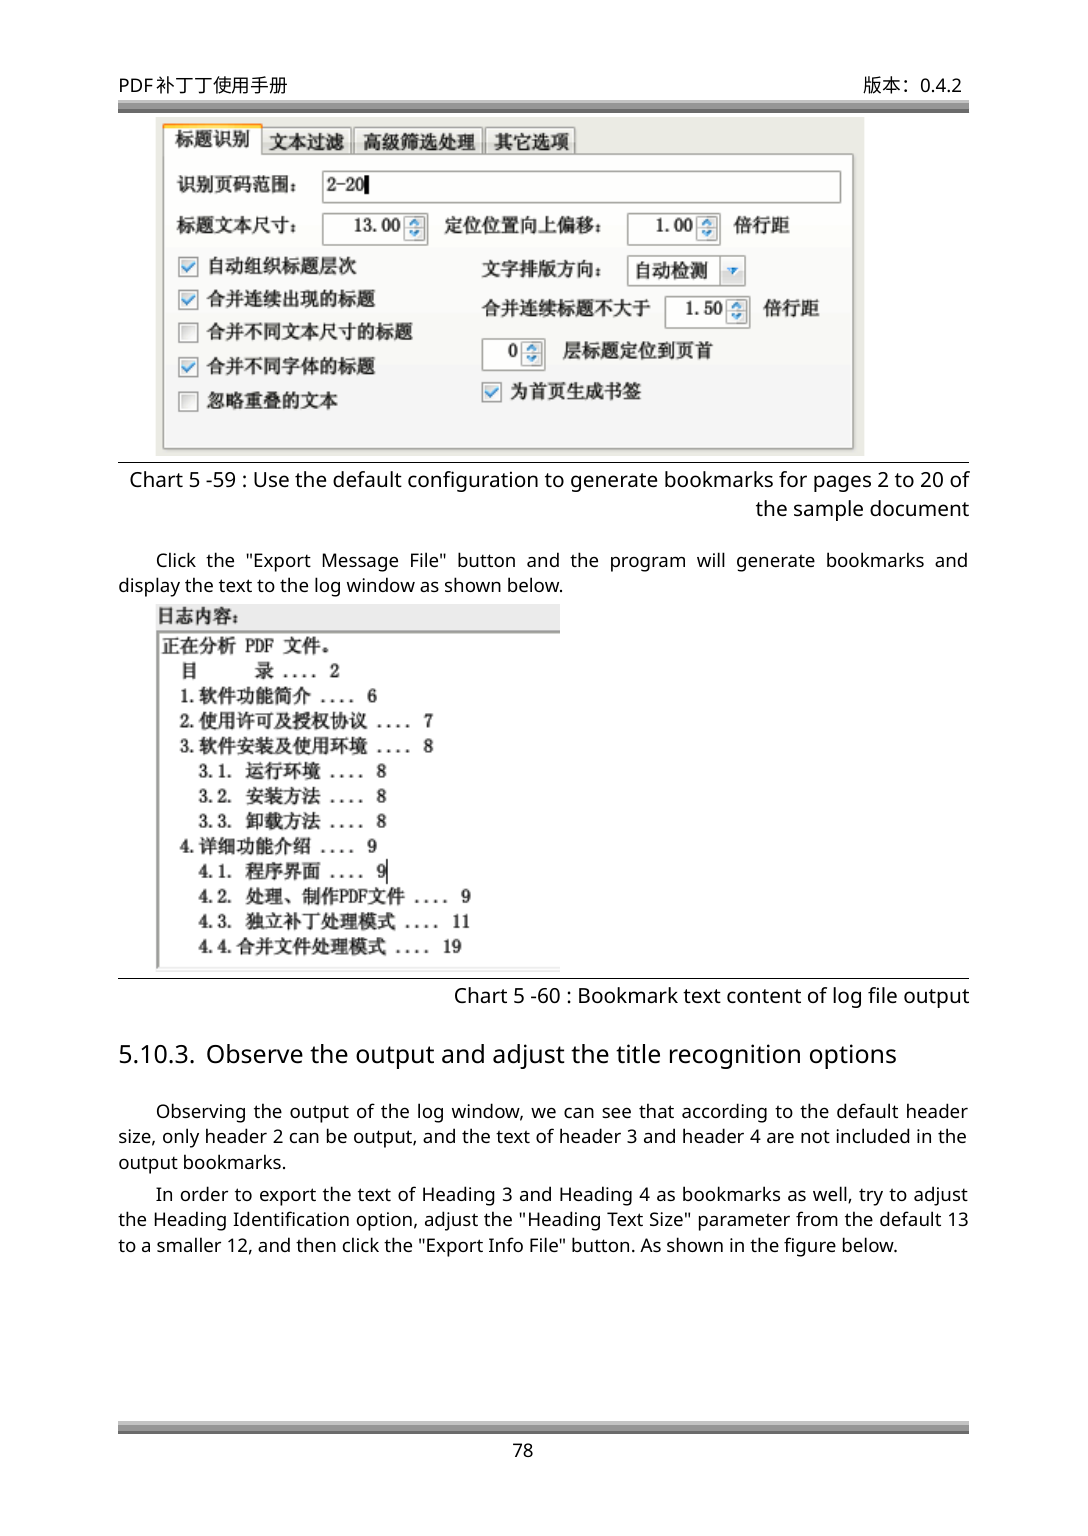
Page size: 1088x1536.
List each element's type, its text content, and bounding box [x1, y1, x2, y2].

text In order to export the text of Heading 3 and Heading 4 as bookmarks as well, try to adjust the Heading Identification option, adjust the "Heading Text Size" parameter from the default 13 to a smaller 12, and then click the "Export Info File" button. As shown in the figure below. [118, 1181, 969, 1257]
picture [155, 117, 865, 456]
text Observing the output of the log window, we can see that according to the default header size, only header 2 can be output, and the text of header 3 and header 4 are not included in the output bookmarks. [118, 1098, 969, 1175]
picture [155, 604, 560, 972]
text Click the "Export Message File" button and the program will generate bookmarks and display the text to the log window as shown below. [118, 547, 969, 598]
subtitle Observe the output and adjust the title recognition options [118, 1037, 969, 1071]
